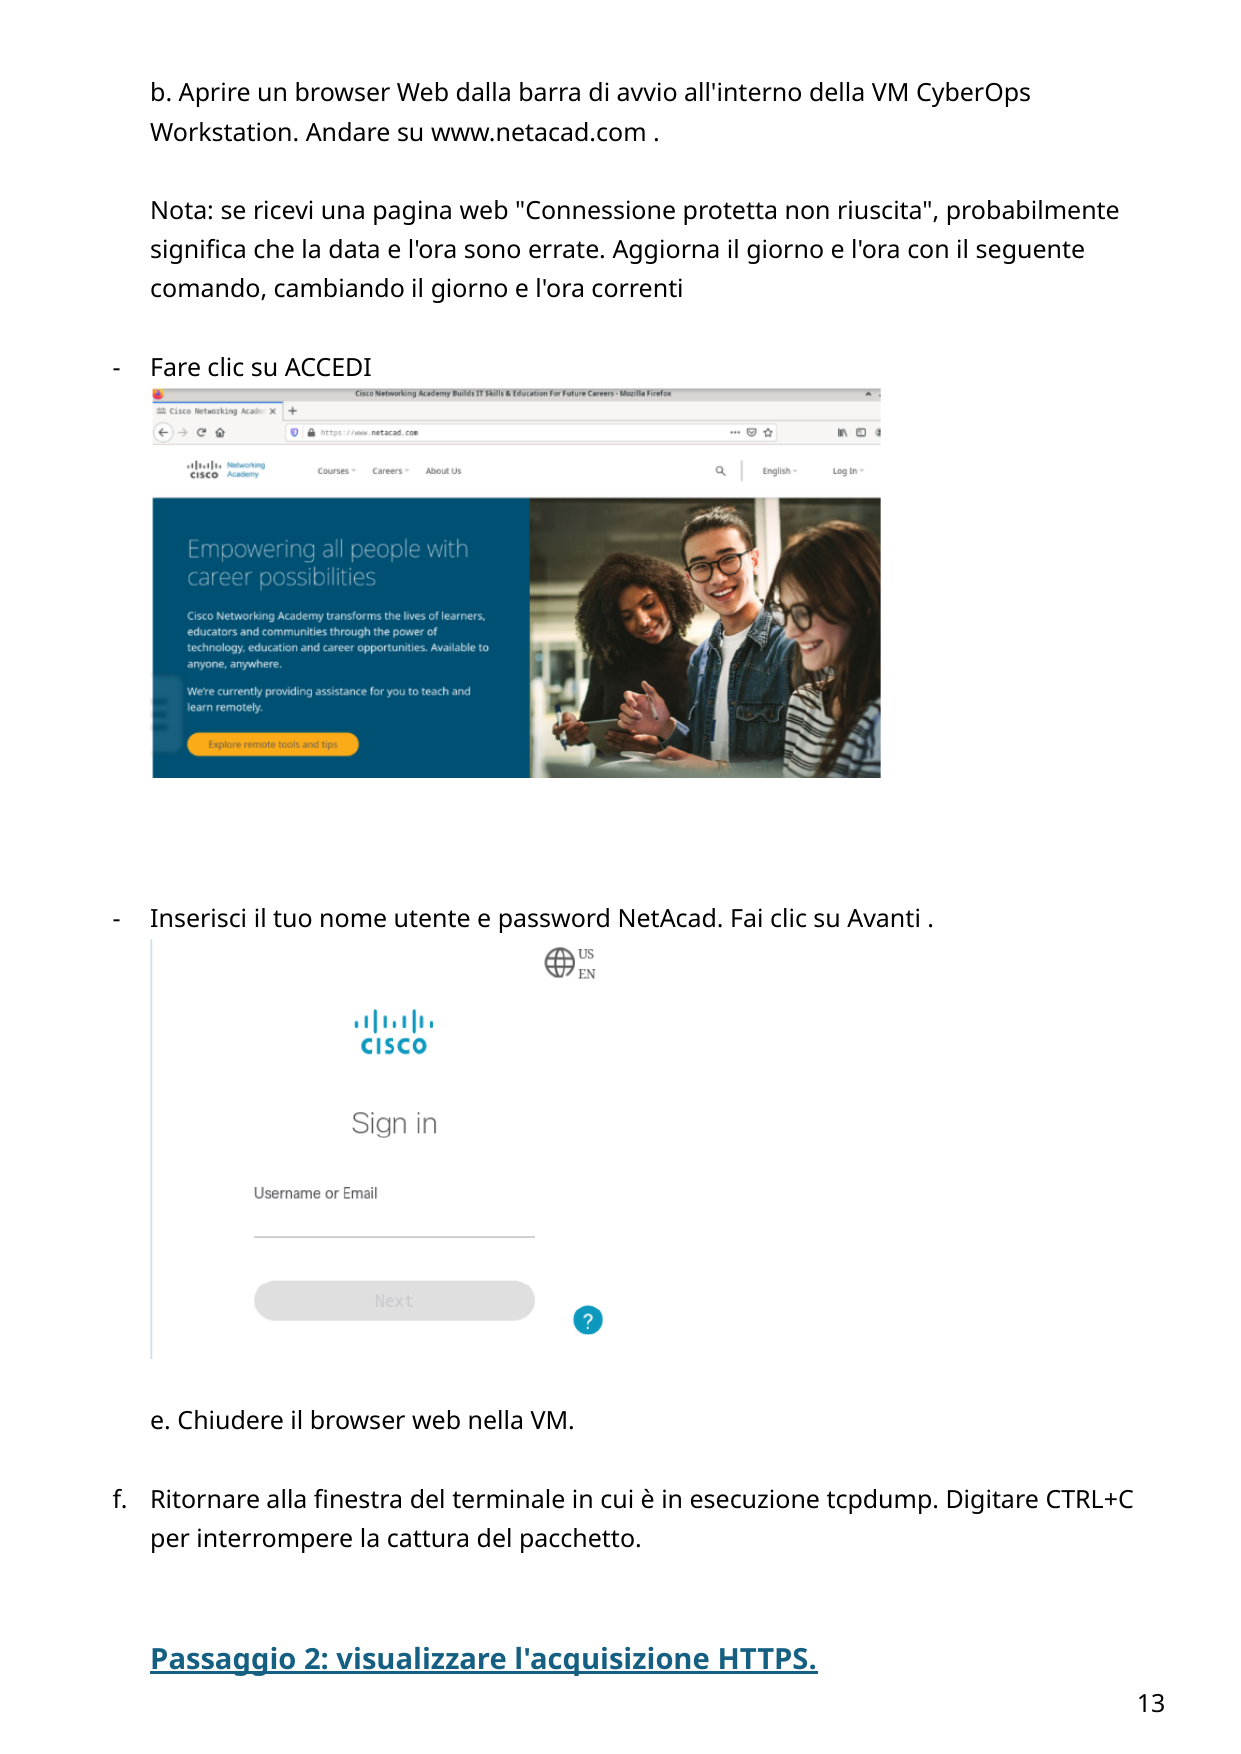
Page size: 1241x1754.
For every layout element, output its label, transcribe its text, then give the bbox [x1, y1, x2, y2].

picture [430, 612, 438, 619]
picture [217, 612, 274, 622]
picture [188, 628, 210, 635]
picture [371, 687, 377, 694]
picture [249, 643, 281, 651]
picture [195, 614, 206, 619]
picture [428, 627, 437, 635]
picture [457, 541, 464, 555]
picture [316, 689, 353, 695]
picture [331, 628, 370, 638]
picture [218, 689, 237, 695]
picture [241, 703, 260, 713]
picture [200, 578, 208, 585]
picture [187, 732, 359, 756]
text Nota: se ricevi una pagina web "Connessione protetta non riuscita", probabilmente significa che la data e l'ora sono errate. Aggiorna il giorno e l'ora con il seguente comando, cambiando il giorno e l'ora correnti [150, 192, 1165, 305]
picture [452, 688, 470, 695]
picture [449, 542, 454, 555]
picture [422, 689, 441, 695]
picture [188, 662, 223, 668]
picture [189, 542, 197, 555]
picture [188, 643, 244, 654]
picture [231, 660, 278, 670]
picture [327, 612, 360, 619]
picture [440, 688, 449, 694]
list Inserisci il tuo nome utente e password NetAcad. Fai clic su Avanti . [112, 900, 1165, 934]
picture [410, 547, 420, 551]
picture [404, 612, 425, 619]
picture [327, 546, 333, 556]
picture [216, 705, 240, 711]
picture [239, 687, 261, 697]
picture [264, 547, 274, 553]
picture [361, 614, 381, 619]
picture [188, 703, 212, 711]
picture [374, 628, 389, 635]
picture [298, 628, 326, 635]
picture [325, 645, 353, 651]
list e. Chiudere il browser web nella VM. [150, 1403, 1165, 1437]
picture [284, 645, 297, 651]
picture [385, 612, 400, 619]
picture [266, 688, 308, 697]
picture [241, 628, 259, 636]
picture [432, 643, 475, 651]
picture [393, 629, 423, 636]
picture [268, 629, 295, 635]
list Passaggio 2: visualizzare l'acquisizione HTTPS. [150, 1638, 1165, 1678]
picture [212, 629, 236, 636]
picture [314, 567, 321, 585]
list Ritornare alla finestra del terminale in cui è in esecuzione tcpdump. Digitare CTRL+C per interrompere la cattura del pacchetto. [112, 1481, 1165, 1554]
picture [365, 548, 375, 553]
picture [442, 613, 484, 620]
picture [394, 690, 405, 695]
picture [150, 388, 881, 778]
picture [375, 689, 383, 695]
picture [479, 645, 488, 651]
picture [307, 553, 314, 560]
picture [278, 613, 323, 622]
picture [188, 688, 208, 695]
picture [150, 939, 636, 1359]
list Fare clic su ACCEDI [112, 349, 1165, 383]
picture [392, 545, 398, 561]
picture [302, 643, 319, 651]
picture [354, 576, 364, 581]
picture [220, 576, 230, 582]
text b. Aprire un browser Web dalla barra di avvio all'interno della VM CyberOps Workstation. Andare su www.netacad.com . [150, 75, 1165, 148]
picture [358, 644, 427, 653]
